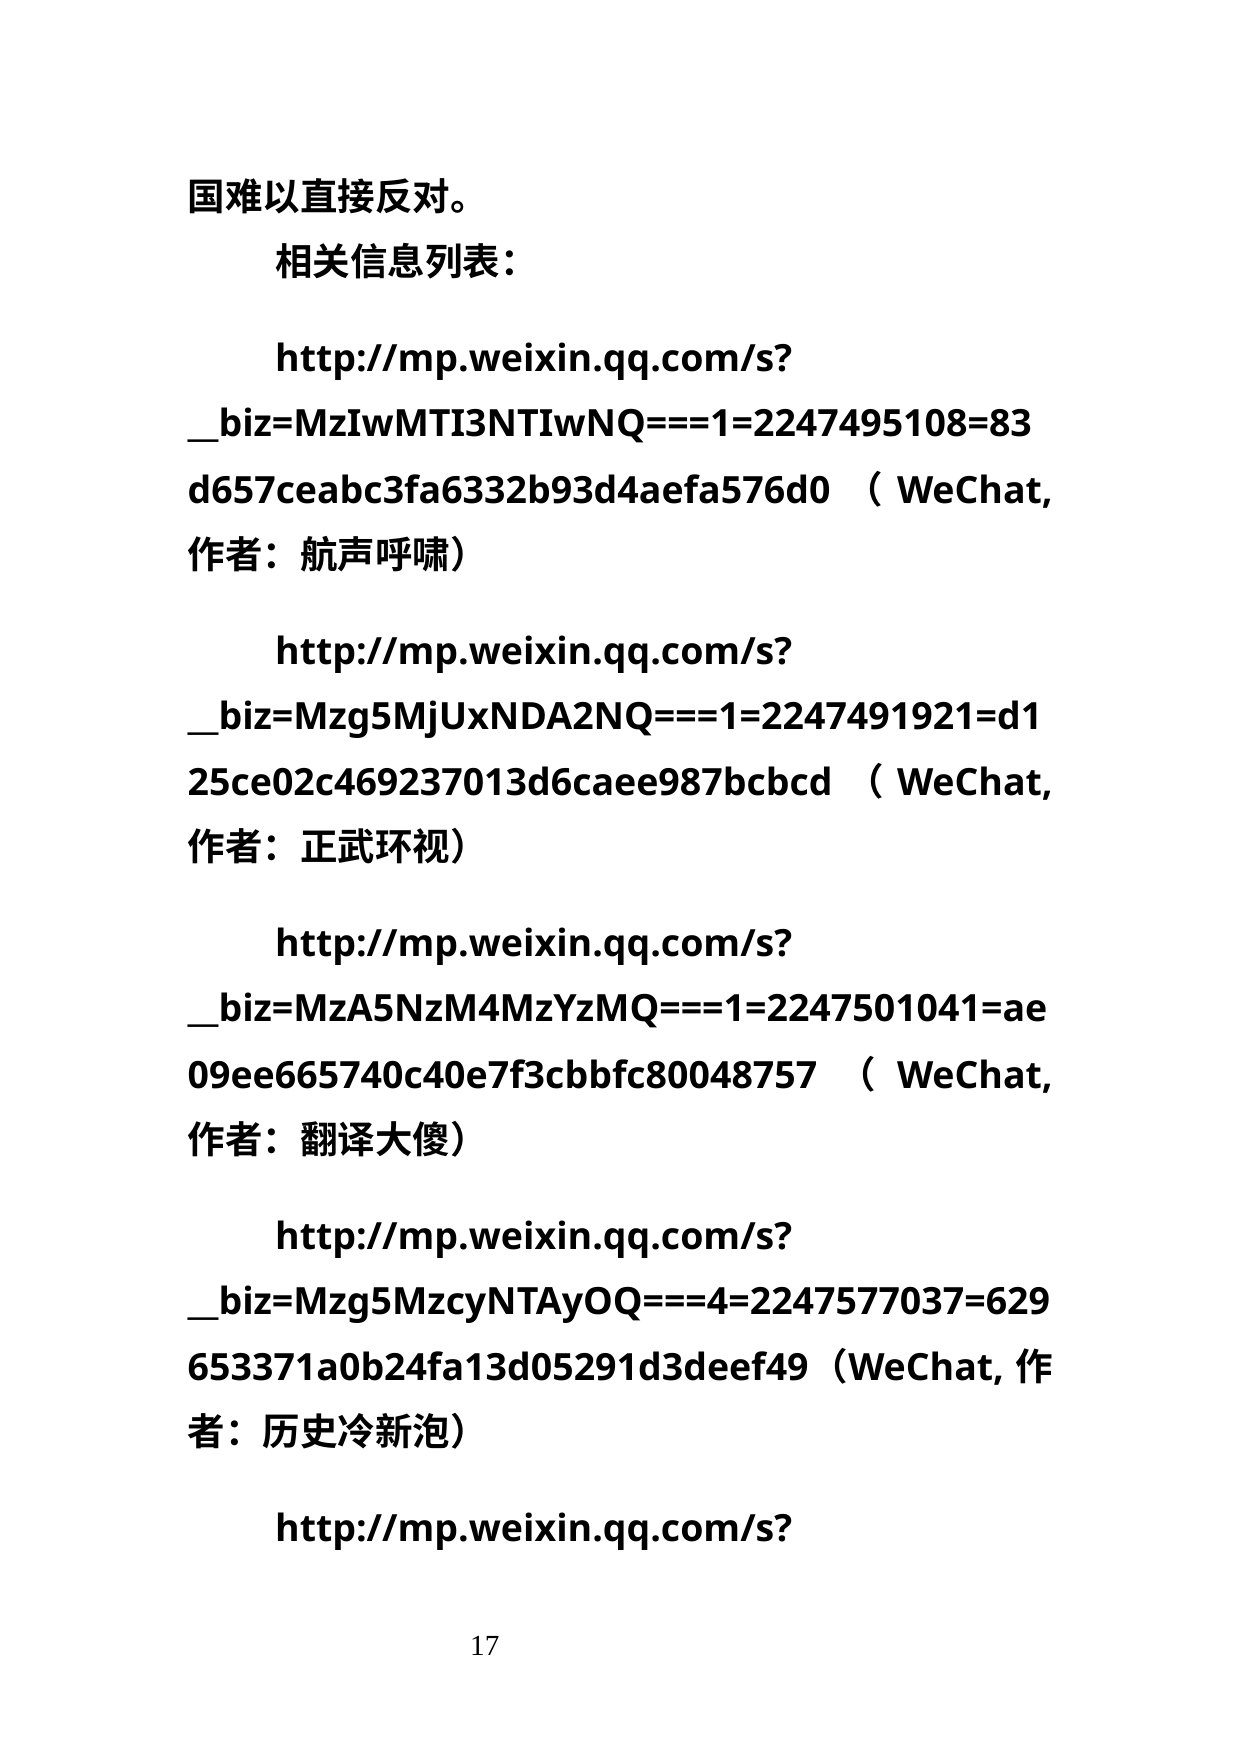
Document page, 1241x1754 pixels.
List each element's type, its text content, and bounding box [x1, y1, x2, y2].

text http://mp.weixin.qq.com/s?__biz=Mzg5MjUxNDA2NQ===1=2247491921=d125ce02c469237013d6caee987bcbcd（WeChat, 作者：正武环视） [187, 617, 1053, 877]
text http://mp.weixin.qq.com/s?__biz=MzIwMTI3NTIwNQ===1=2247495108=83d657ceabc3fa6332b93d4aefa576d0（WeChat, 作者：航声呼啸） [187, 324, 1053, 584]
text http://mp.weixin.qq.com/s?__biz=Mzg5MzcyNTAyOQ===4=2247577037=629653371a0b24fa13d05291d3deef49（WeChat, 作者：历史冷新泡） [187, 1202, 1053, 1462]
text http://mp.weixin.qq.com/s?__biz=MzA5NzM4MzYzMQ===1=2247501041=ae09ee665740c40e7f3cbbfc80048757（WeChat, 作者：翻译大傻） [187, 909, 1053, 1169]
text 相关信息列表： [187, 227, 1053, 292]
text http://mp.weixin.qq.com/s?__biz=MzkxMTg0MzM5Mw===1=2247486966=ac7b92dadb35534f3512d509cadcc643（WeChat, 作者：大佬文zhang） [187, 1494, 1053, 1559]
